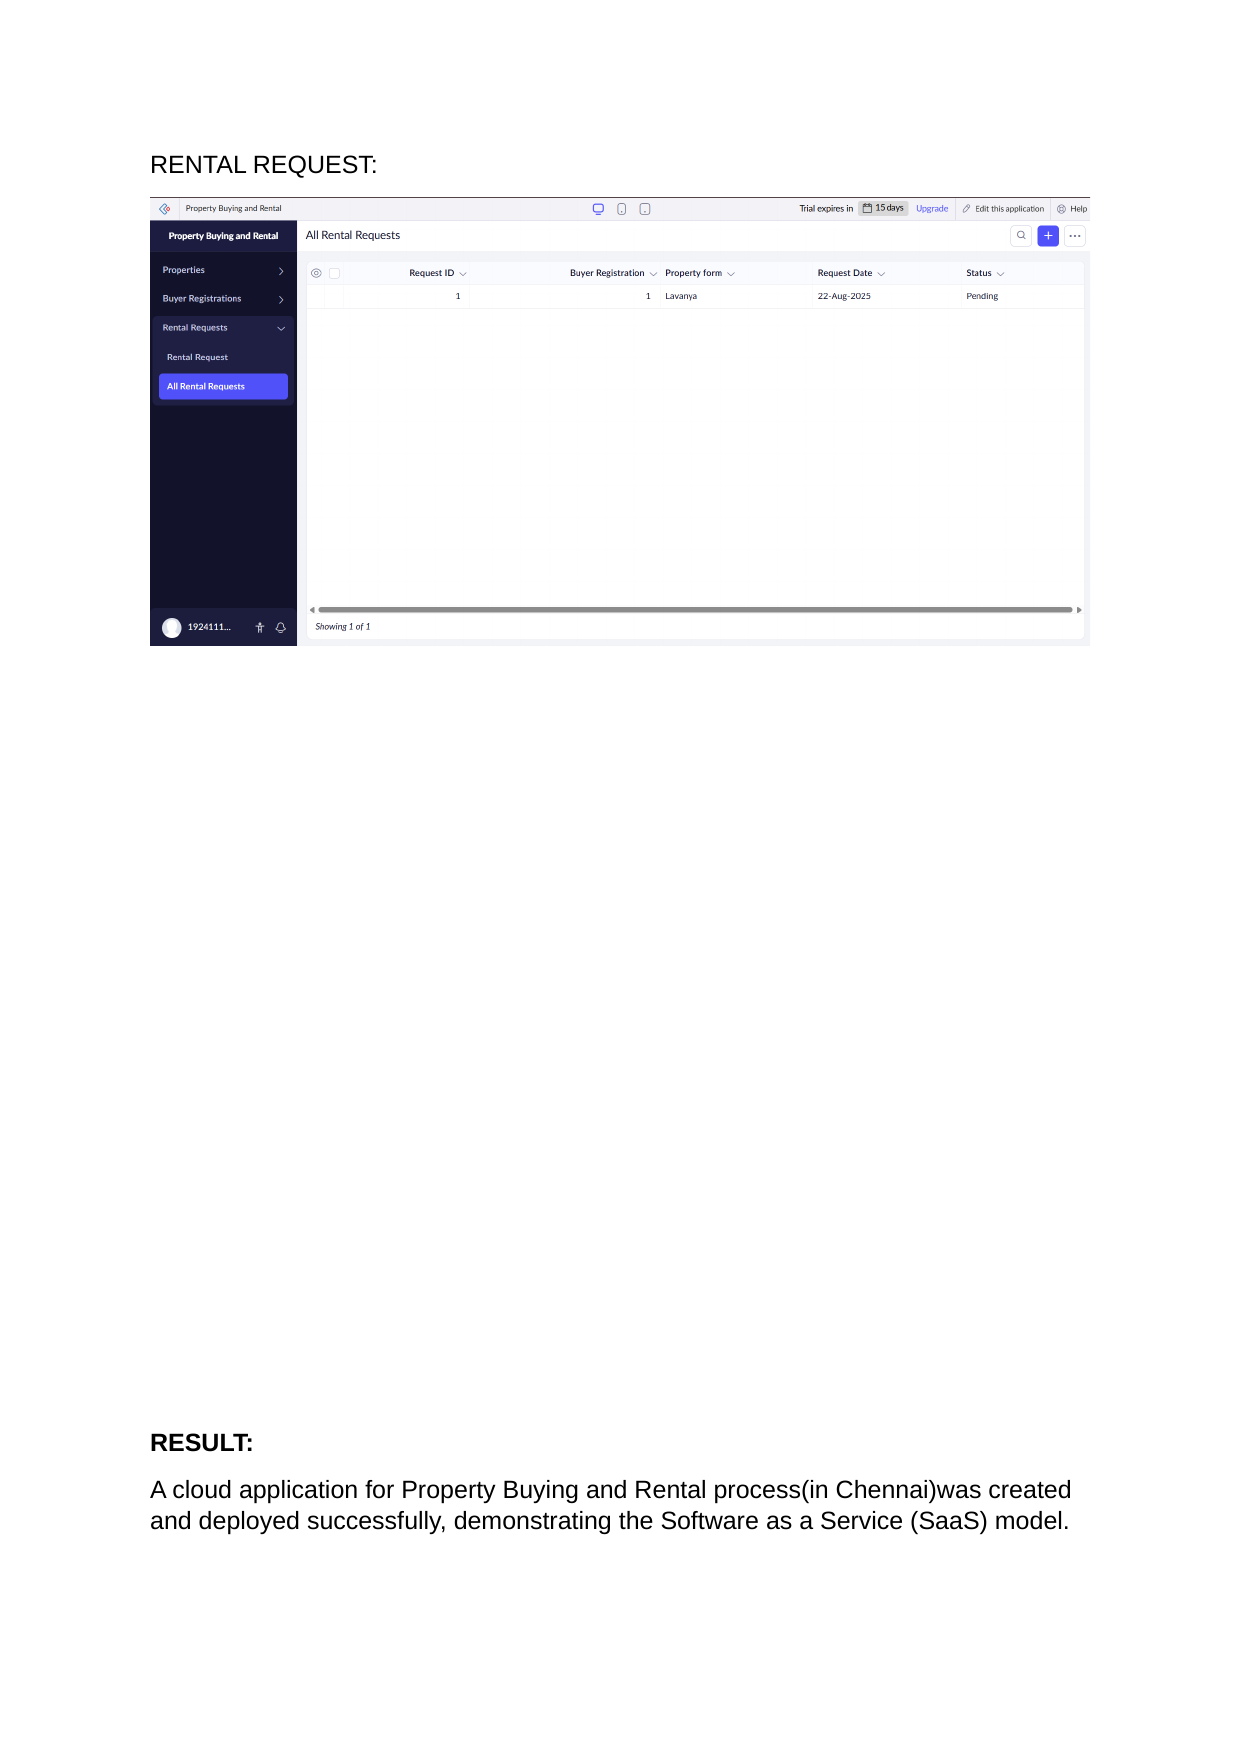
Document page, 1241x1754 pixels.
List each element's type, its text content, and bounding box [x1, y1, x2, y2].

text RESULT: [150, 1428, 1090, 1456]
picture [150, 197, 1091, 646]
text A cloud application for Property Buying and Rental process(in Chennai)was created and deployed successfully, demonstrating the Software as a Service (SaaS) model. [150, 1475, 1090, 1535]
text RENTAL REQUEST: [150, 150, 1090, 179]
